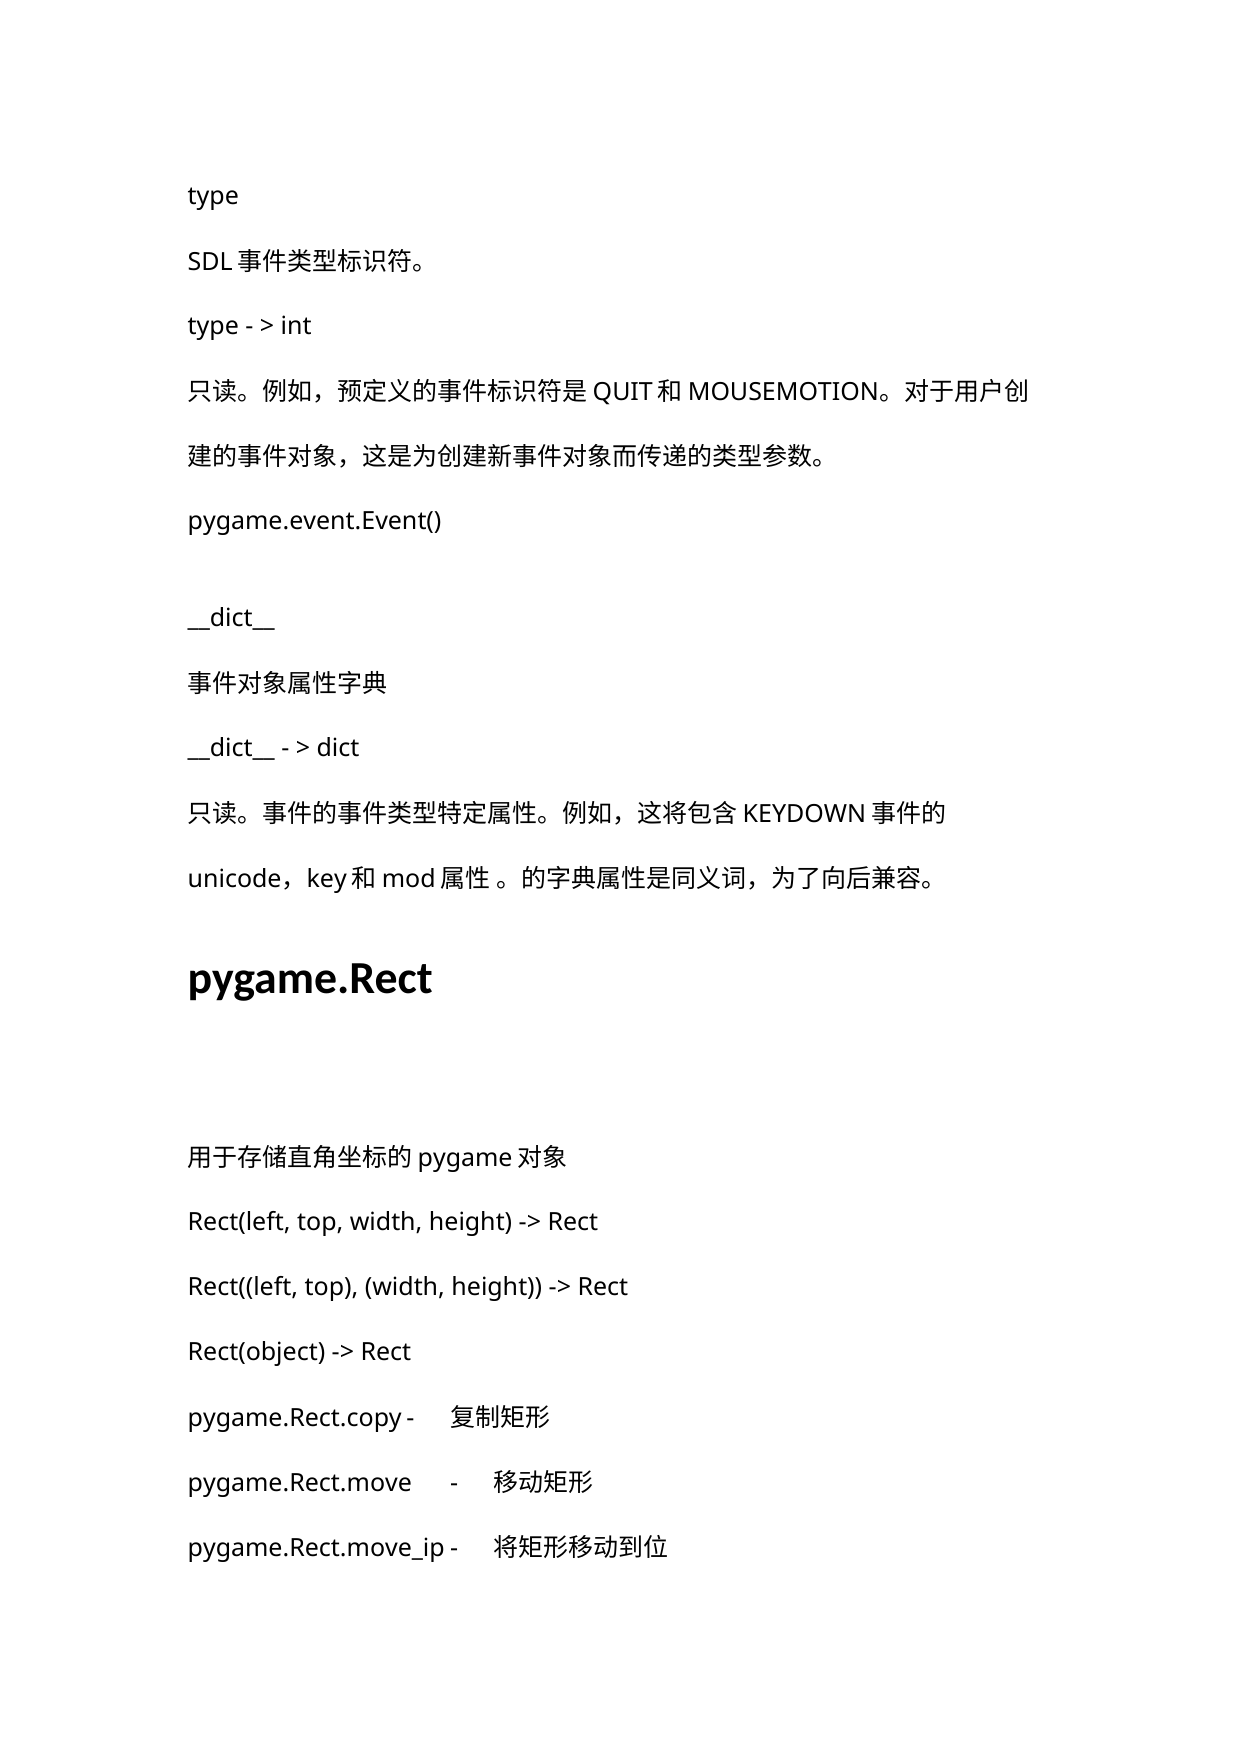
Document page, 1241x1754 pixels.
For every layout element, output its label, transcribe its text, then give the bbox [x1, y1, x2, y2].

text 事件对象属性字典 [187, 649, 1053, 714]
text 只读。事件的事件类型特定属性。例如，这将包含KEYDOWN事件的unicode，key和mod属性 。的字典属性是同义词，为了向后兼容。 [187, 779, 1053, 909]
text pygame.Rect.move - 移动矩形 [187, 1448, 1053, 1513]
text __dict__ [187, 584, 1053, 649]
text pygame.Rect.copy - 复制矩形 [187, 1383, 1053, 1448]
text Rect(object) -> Rect [187, 1318, 1053, 1383]
text type - > int [187, 292, 1053, 357]
text Rect((left, top), (width, height)) -> Rect [187, 1253, 1053, 1318]
text SDL事件类型标识符。 [187, 227, 1053, 292]
text 用于存储直角坐标的pygame对象 [187, 1123, 1053, 1188]
text Rect(left, top, width, height) -> Rect [187, 1188, 1053, 1253]
subtitle pygame.Rect [187, 945, 1053, 1010]
text __dict__ - > dict [187, 714, 1053, 779]
text type [187, 162, 1053, 227]
text pygame.Rect.move_ip - 将矩形移动到位 [187, 1513, 1053, 1578]
text 只读。例如，预定义的事件标识符是QUIT和MOUSEMOTION。对于用户创建的事件对象，这是为创建新事件对象而传递的类型参数。pygame.event.Event() [187, 357, 1053, 552]
